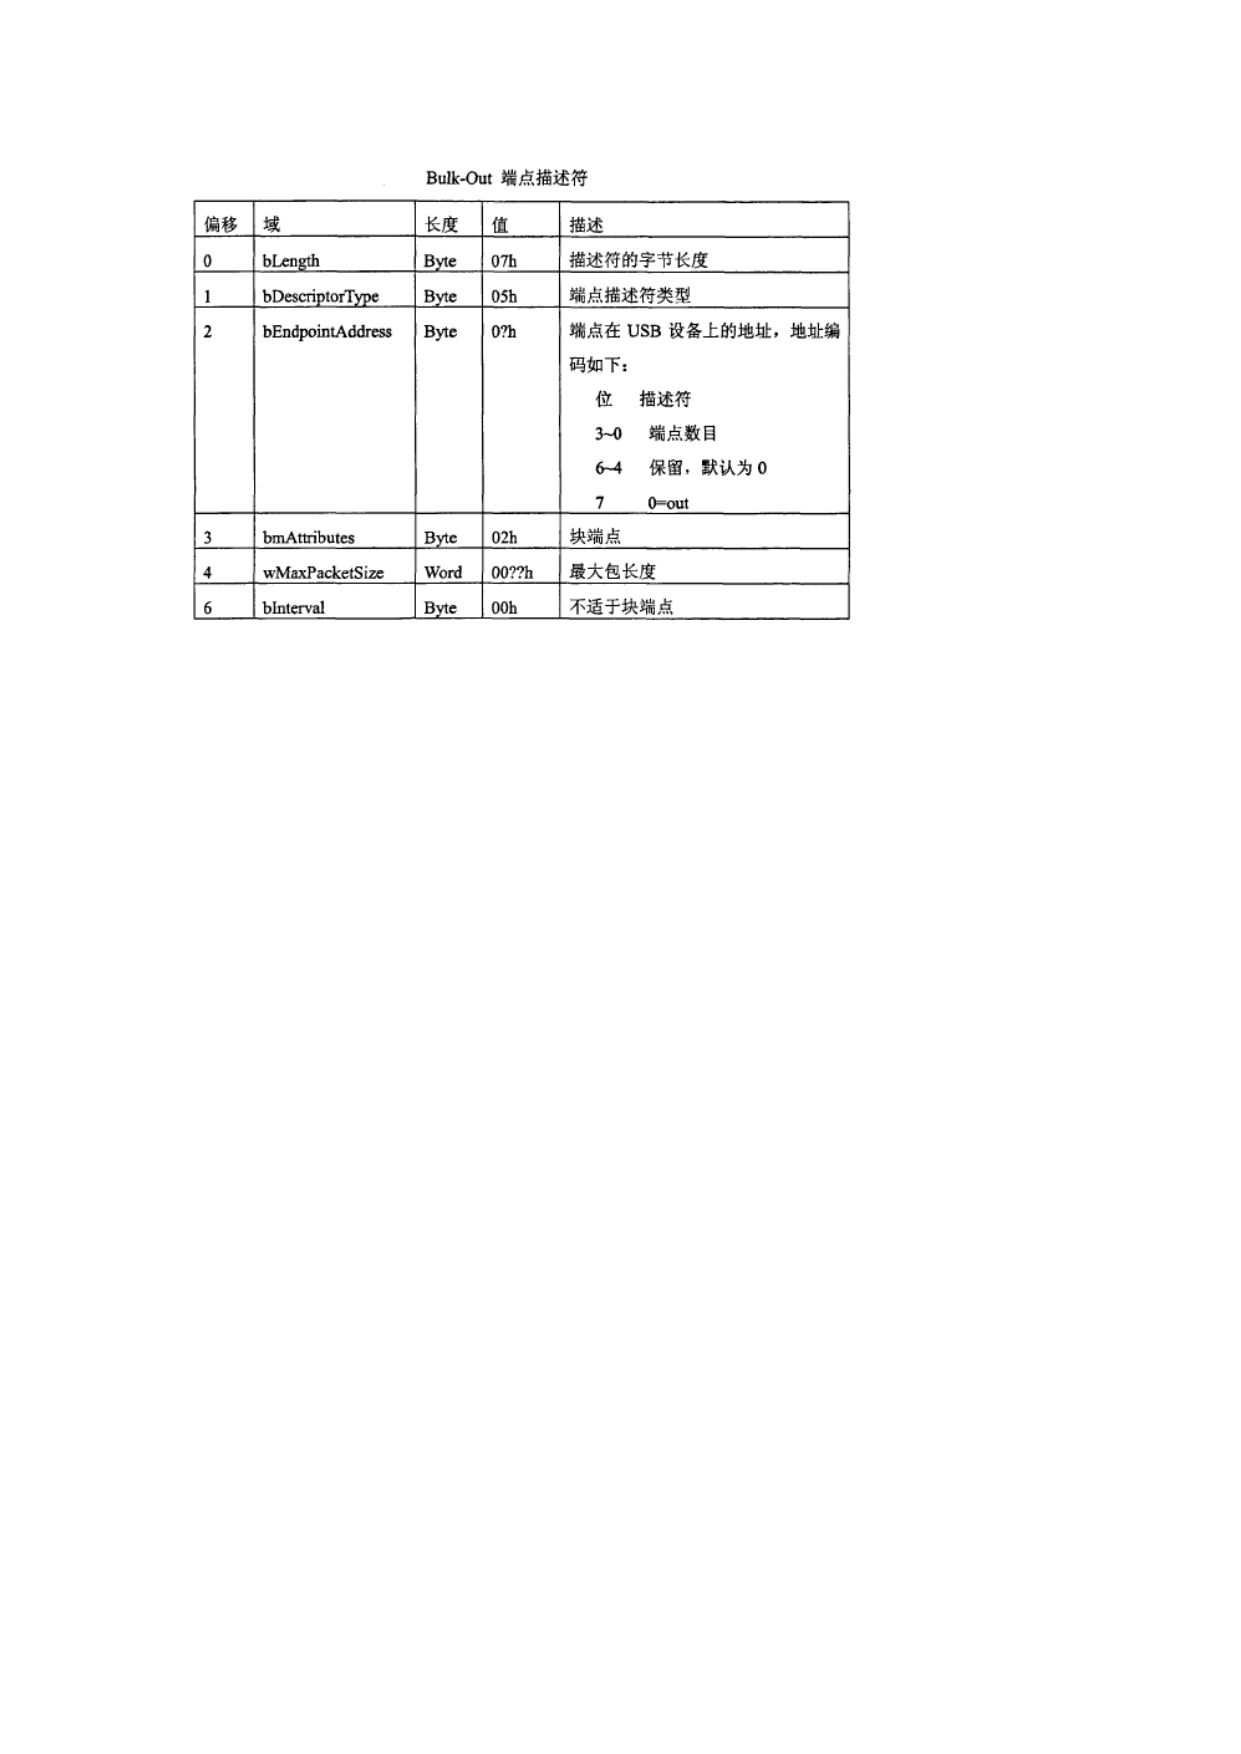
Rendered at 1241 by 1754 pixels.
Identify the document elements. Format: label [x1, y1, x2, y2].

picture [187, 162, 854, 625]
